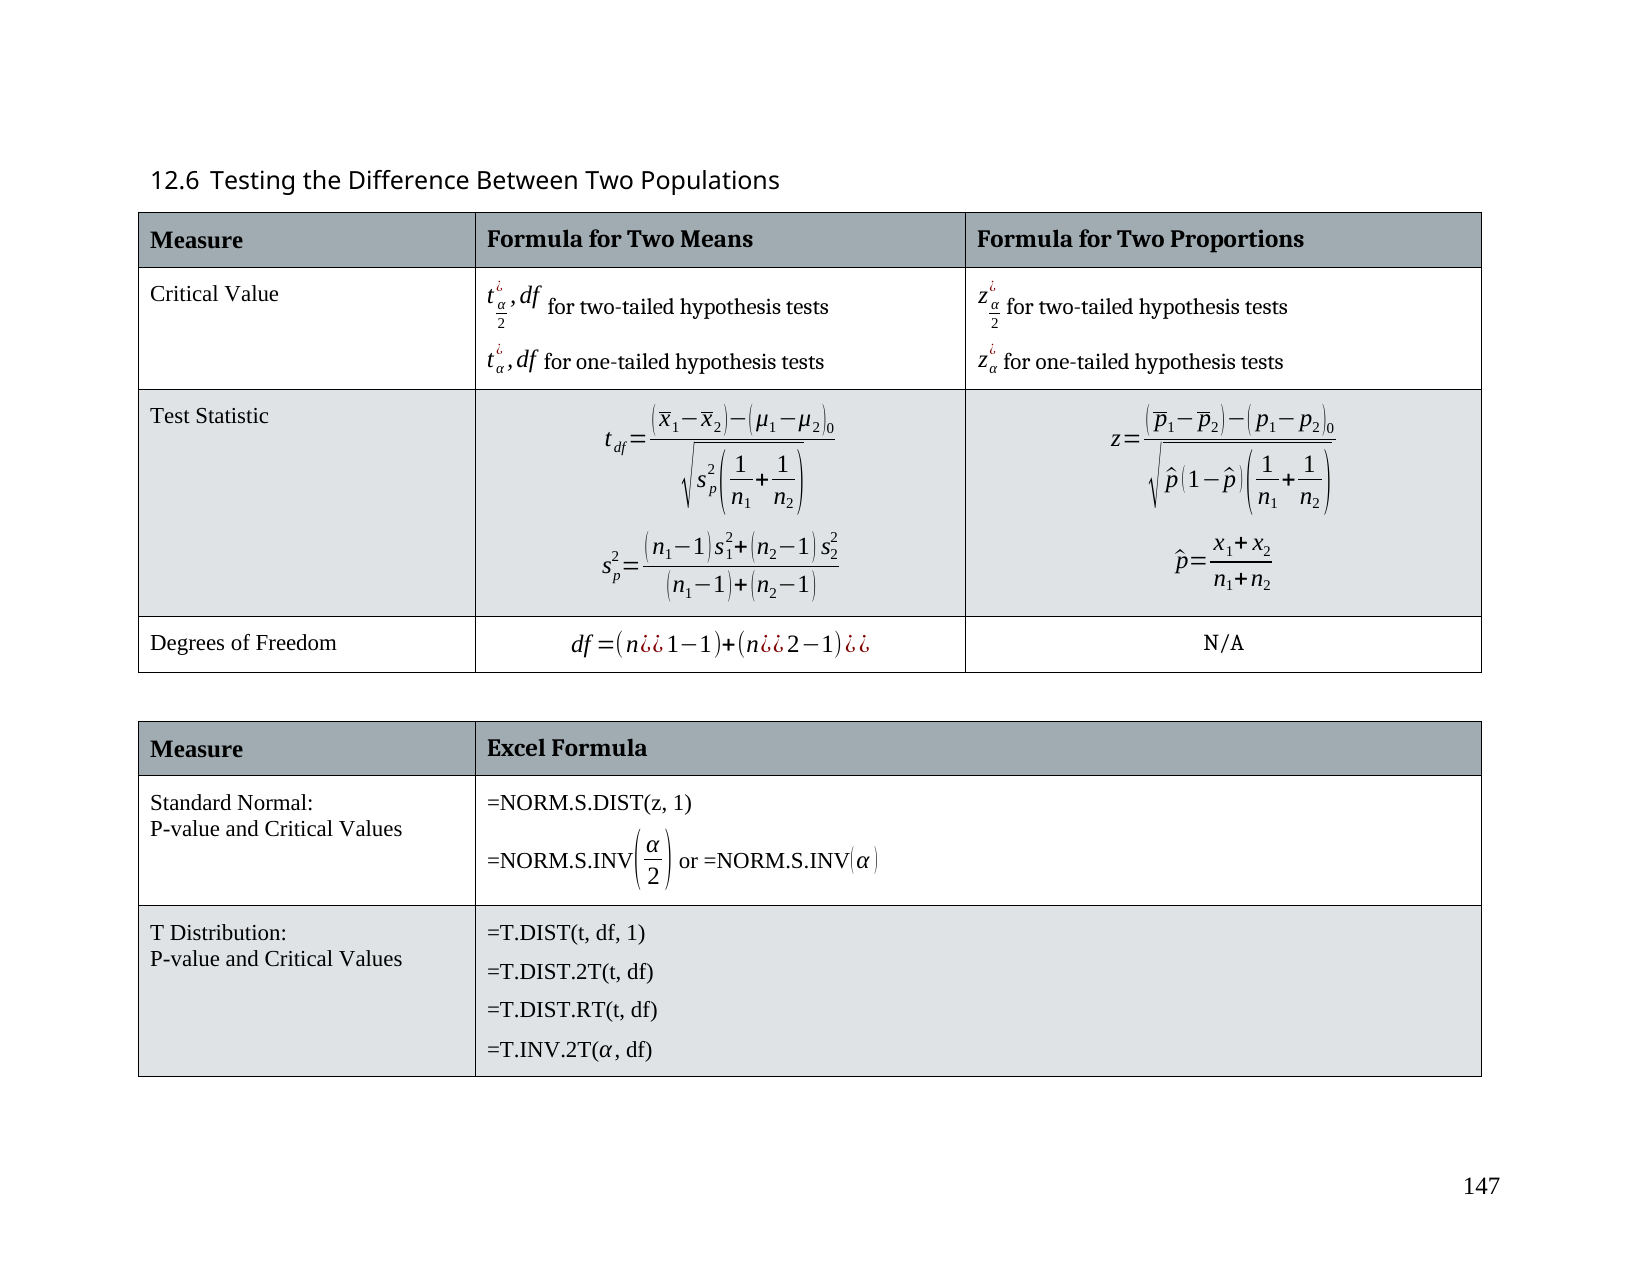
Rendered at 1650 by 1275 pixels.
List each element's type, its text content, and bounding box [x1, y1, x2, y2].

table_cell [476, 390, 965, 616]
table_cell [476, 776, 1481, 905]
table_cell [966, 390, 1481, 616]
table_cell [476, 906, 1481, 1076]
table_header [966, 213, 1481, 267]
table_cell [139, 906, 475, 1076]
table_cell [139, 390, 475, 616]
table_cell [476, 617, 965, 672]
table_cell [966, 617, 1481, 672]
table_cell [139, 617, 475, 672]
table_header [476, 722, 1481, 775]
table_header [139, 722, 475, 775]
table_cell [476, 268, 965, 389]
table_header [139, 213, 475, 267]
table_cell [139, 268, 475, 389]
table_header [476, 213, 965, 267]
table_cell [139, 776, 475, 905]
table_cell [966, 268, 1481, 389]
subtitle Testing the Difference Between Two Populations [150, 162, 1500, 197]
